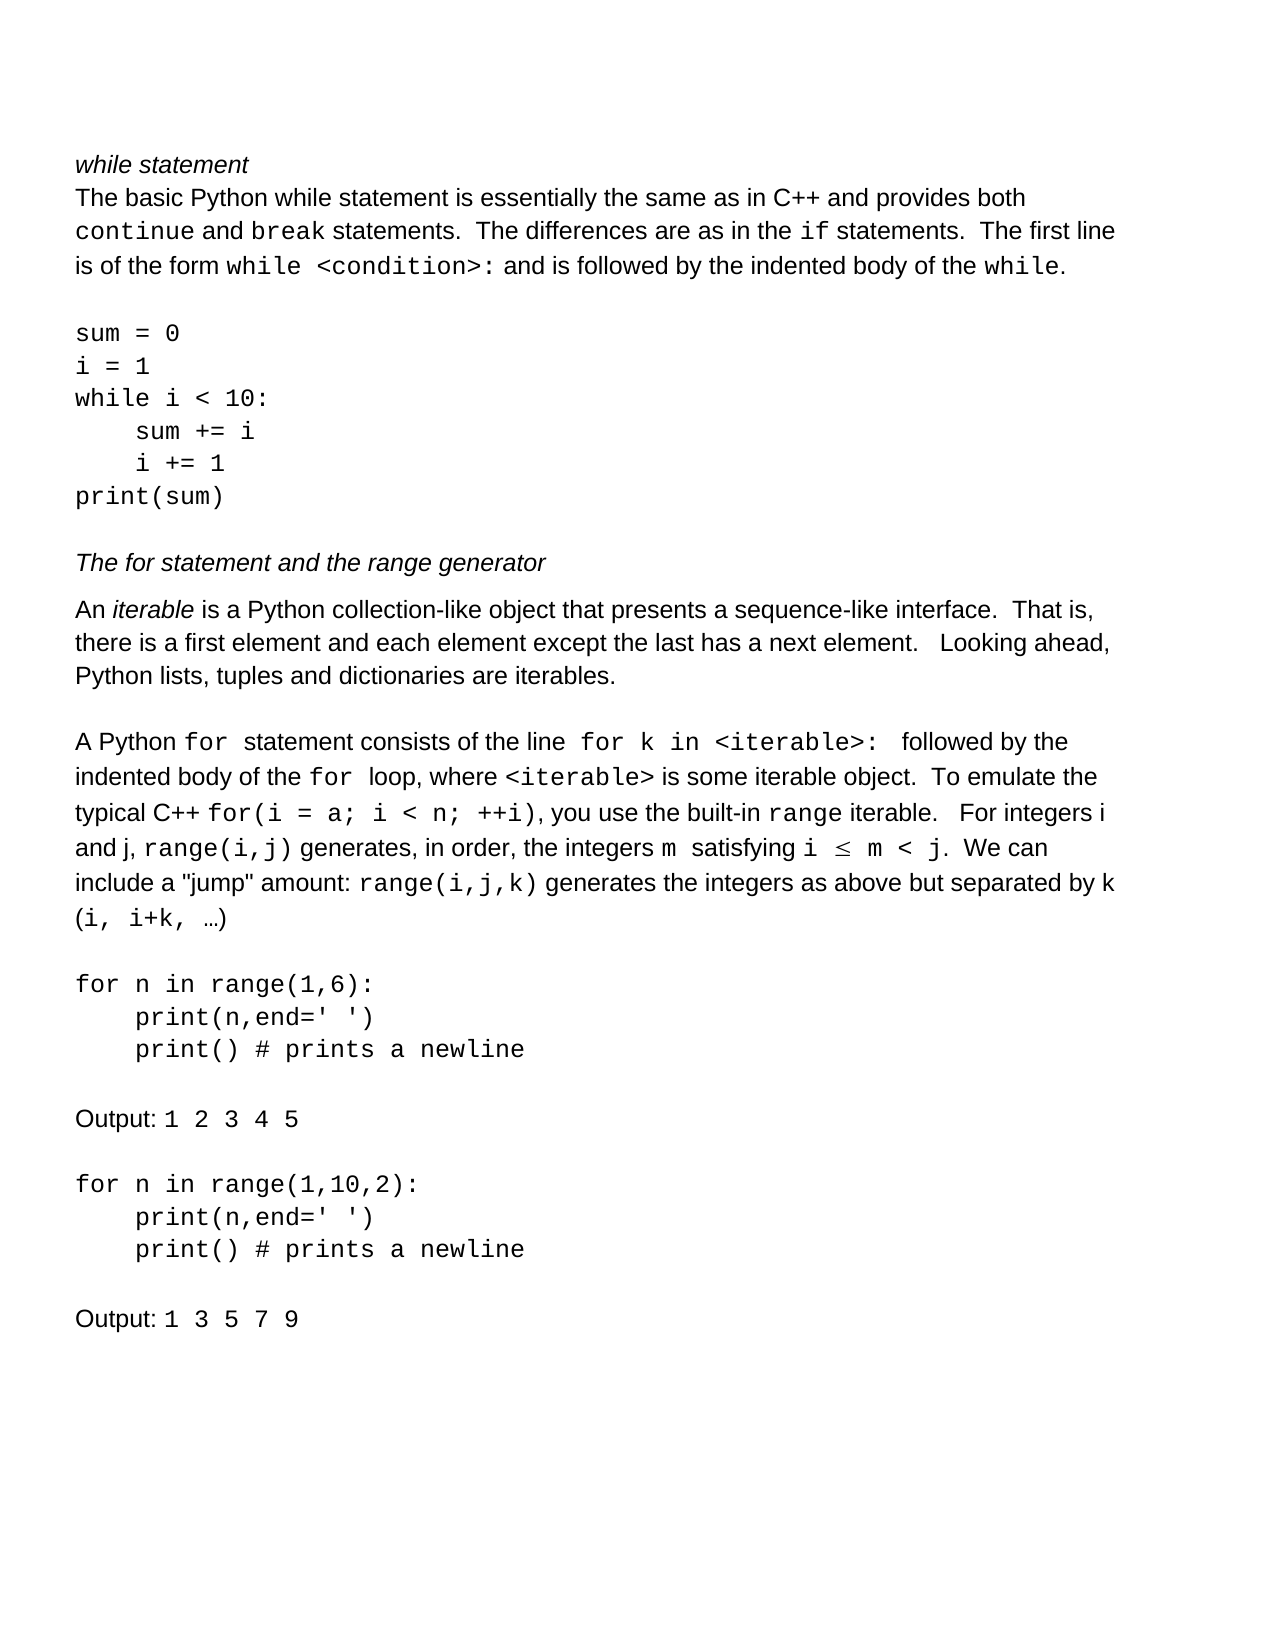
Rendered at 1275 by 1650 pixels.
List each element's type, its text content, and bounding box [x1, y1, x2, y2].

text while statement [75, 150, 1125, 179]
text for n in range(1,6): print(n,end=' ') print() # prints a newline [75, 972, 1125, 1099]
text The for statement and the range generator [75, 548, 1125, 577]
text for n in range(1,10,2): print(n,end=' ') print() # prints a newline [75, 1172, 1125, 1299]
text Output: 1 3 5 7 9 [75, 1304, 1125, 1335]
text i = 1 [75, 353, 1125, 382]
text print(sum) [75, 483, 1125, 512]
text An iterable is a Python collection-like object that presents a sequence-like interface. That is, there is a first element and each element except the last has a next element. Looking ahead, Python lists, tuples and dictionaries are iterables. [75, 595, 1125, 690]
text while i < 10: sum += i [75, 386, 1125, 447]
text i += 1 [75, 451, 1125, 479]
text sum = 0 [75, 321, 1125, 349]
text A Python for statement consists of the line for k in <iterable>: followed by the indented body of the for loop, where <iterable> is some iterable object. To emulate the typical C++ for(i = a; i < n; ++i), you use the built-in range iterable. For integers i and j, range(i,j) generates, in order, the integers m satisfying i m < j. We can include a "jump" amount: range(i,j,k) generates the integers as above but separated by k (i, i+k, …) [75, 727, 1125, 934]
text The basic Python while statement is essentially the same as in C++ and provides both continue and break statements. The differences are as in the if statements. The first line is of the form while <condition>: and is followed by the indented body of the while. [75, 183, 1125, 316]
text Output: 1 2 3 4 5 [75, 1103, 1125, 1134]
